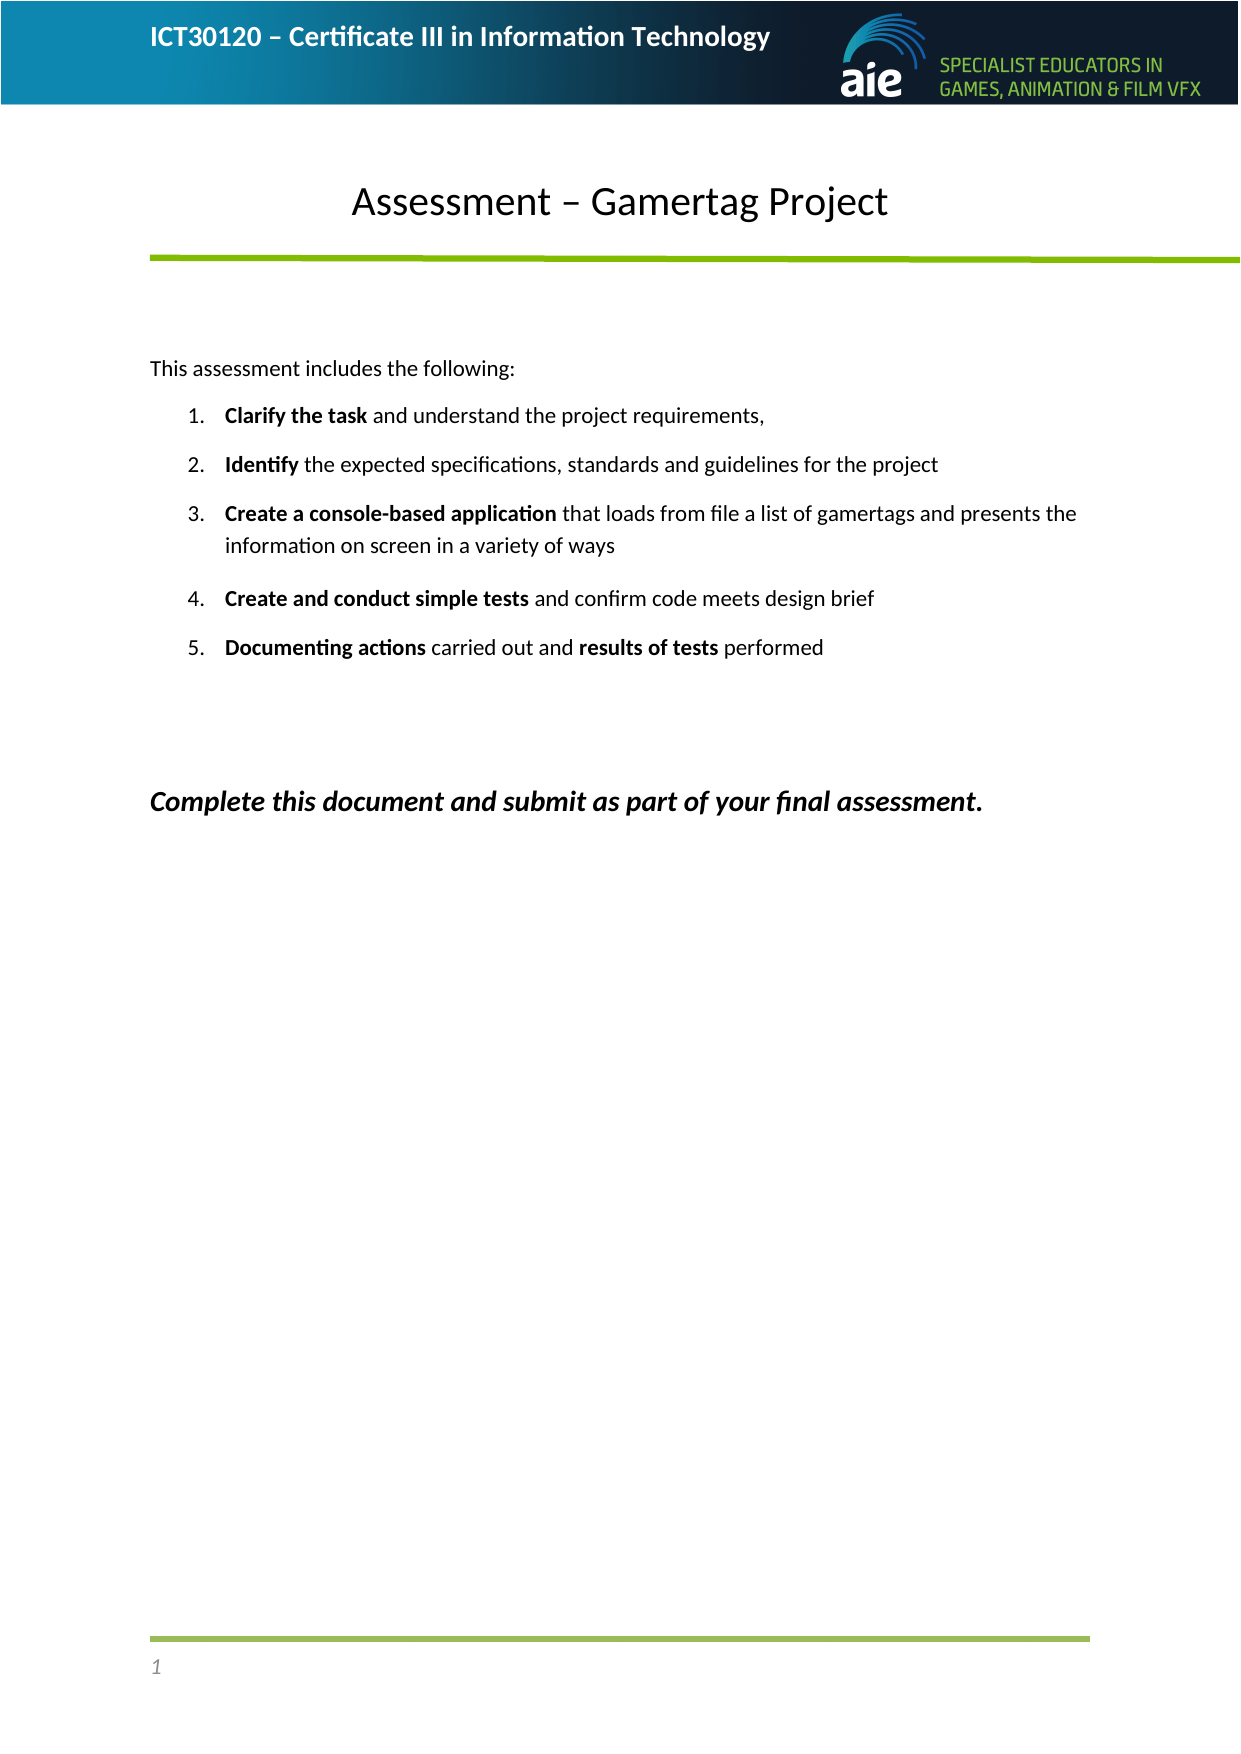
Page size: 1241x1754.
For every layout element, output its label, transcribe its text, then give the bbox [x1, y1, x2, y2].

list Documenting actions carried out and results of tests performed [187, 633, 1090, 661]
text Assessment – Gamertag Project [150, 175, 1090, 226]
list Create a console-based application that loads from file a list of gamertags and presents the information on screen in a variety of ways [187, 499, 1090, 559]
list Create and conduct simple tests and confirm code meets design brief [187, 584, 1090, 612]
picture [1, 1, 1238, 1750]
text This assessment includes the following: [150, 354, 1090, 382]
list Identify the expected specifications, standards and guidelines for the project [187, 450, 1090, 478]
list Clarify the task and understand the project requirements, [187, 401, 1090, 429]
text Complete this document and submit as part of your final assessment. [150, 783, 1090, 819]
